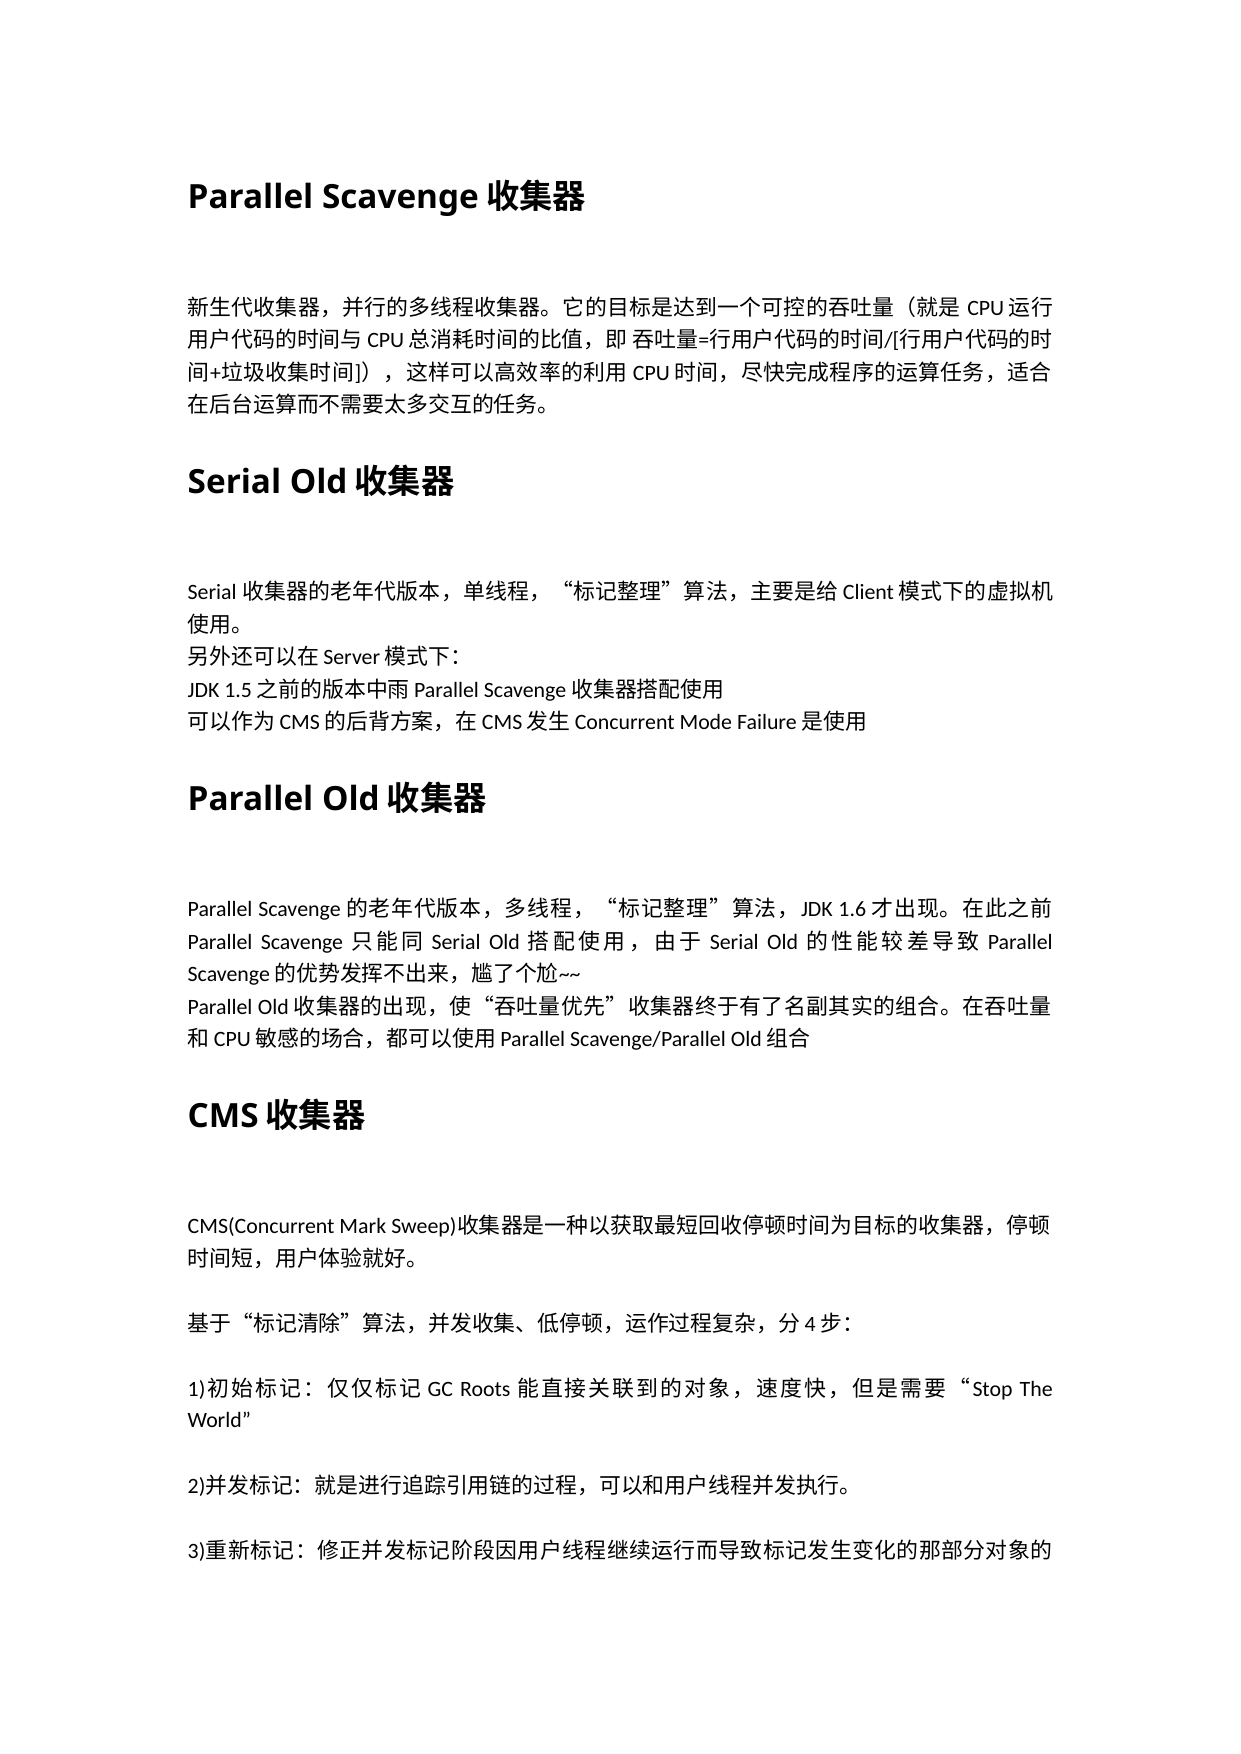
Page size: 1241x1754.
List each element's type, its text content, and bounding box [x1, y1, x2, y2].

text JDK 1.5之前的版本中雨Parallel Scavenge 收集器搭配使用 [187, 671, 1053, 704]
text Parallel Scavenge的老年代版本，多线程，“标记整理”算法，JDK 1.6才出现。在此之前Parallel Scavenge只能同Serial Old搭配使用，由于Serial Old的性能较差导致Parallel Scavenge的优势发挥不出来，尴了个尬~~ [187, 891, 1053, 988]
text Parallel Old收集器的出现，使“吞吐量优先”收集器终于有了名副其实的组合。在吞吐量和CPU敏感的场合，都可以使用Parallel Scavenge/Parallel Old组合 [187, 988, 1053, 1053]
subtitle CMS收集器 [187, 1080, 1053, 1145]
text 基于“标记清除”算法，并发收集、低停顿，运作过程复杂，分4步： [187, 1305, 1053, 1338]
text 新生代收集器，并行的多线程收集器。它的目标是达到一个可控的吞吐量（就是CPU运行用户代码的时间与CPU总消耗时间的比值，即 吞吐量=行用户代码的时间/[行用户代码的时间+垃圾收集时间]），这样可以高效率的利用CPU时间，尽快完成程序的运算任务，适合在后台运算而不需要太多交互的任务。 [187, 289, 1053, 419]
subtitle Parallel Scavenge收集器 [187, 162, 1053, 227]
text 另外还可以在Server模式下： [187, 639, 1053, 671]
text 1)初始标记：仅仅标记GC Roots能直接关联到的对象，速度快，但是需要“Stop The World” [187, 1370, 1053, 1435]
subtitle Parallel Old收集器 [187, 763, 1053, 828]
text Serial 收集器的老年代版本，单线程，“标记整理”算法，主要是给Client模式下的虚拟机使用。 [187, 574, 1053, 639]
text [187, 1533, 1053, 1565]
text 可以作为CMS的后背方案，在CMS发生Concurrent Mode Failure是使用 [187, 704, 1053, 736]
subtitle Serial Old收集器 [187, 446, 1053, 511]
text 2)并发标记：就是进行追踪引用链的过程，可以和用户线程并发执行。 [187, 1468, 1053, 1500]
text CMS(Concurrent Mark Sweep)收集器是一种以获取最短回收停顿时间为目标的收集器，停顿时间短，用户体验就好。 [187, 1208, 1053, 1273]
